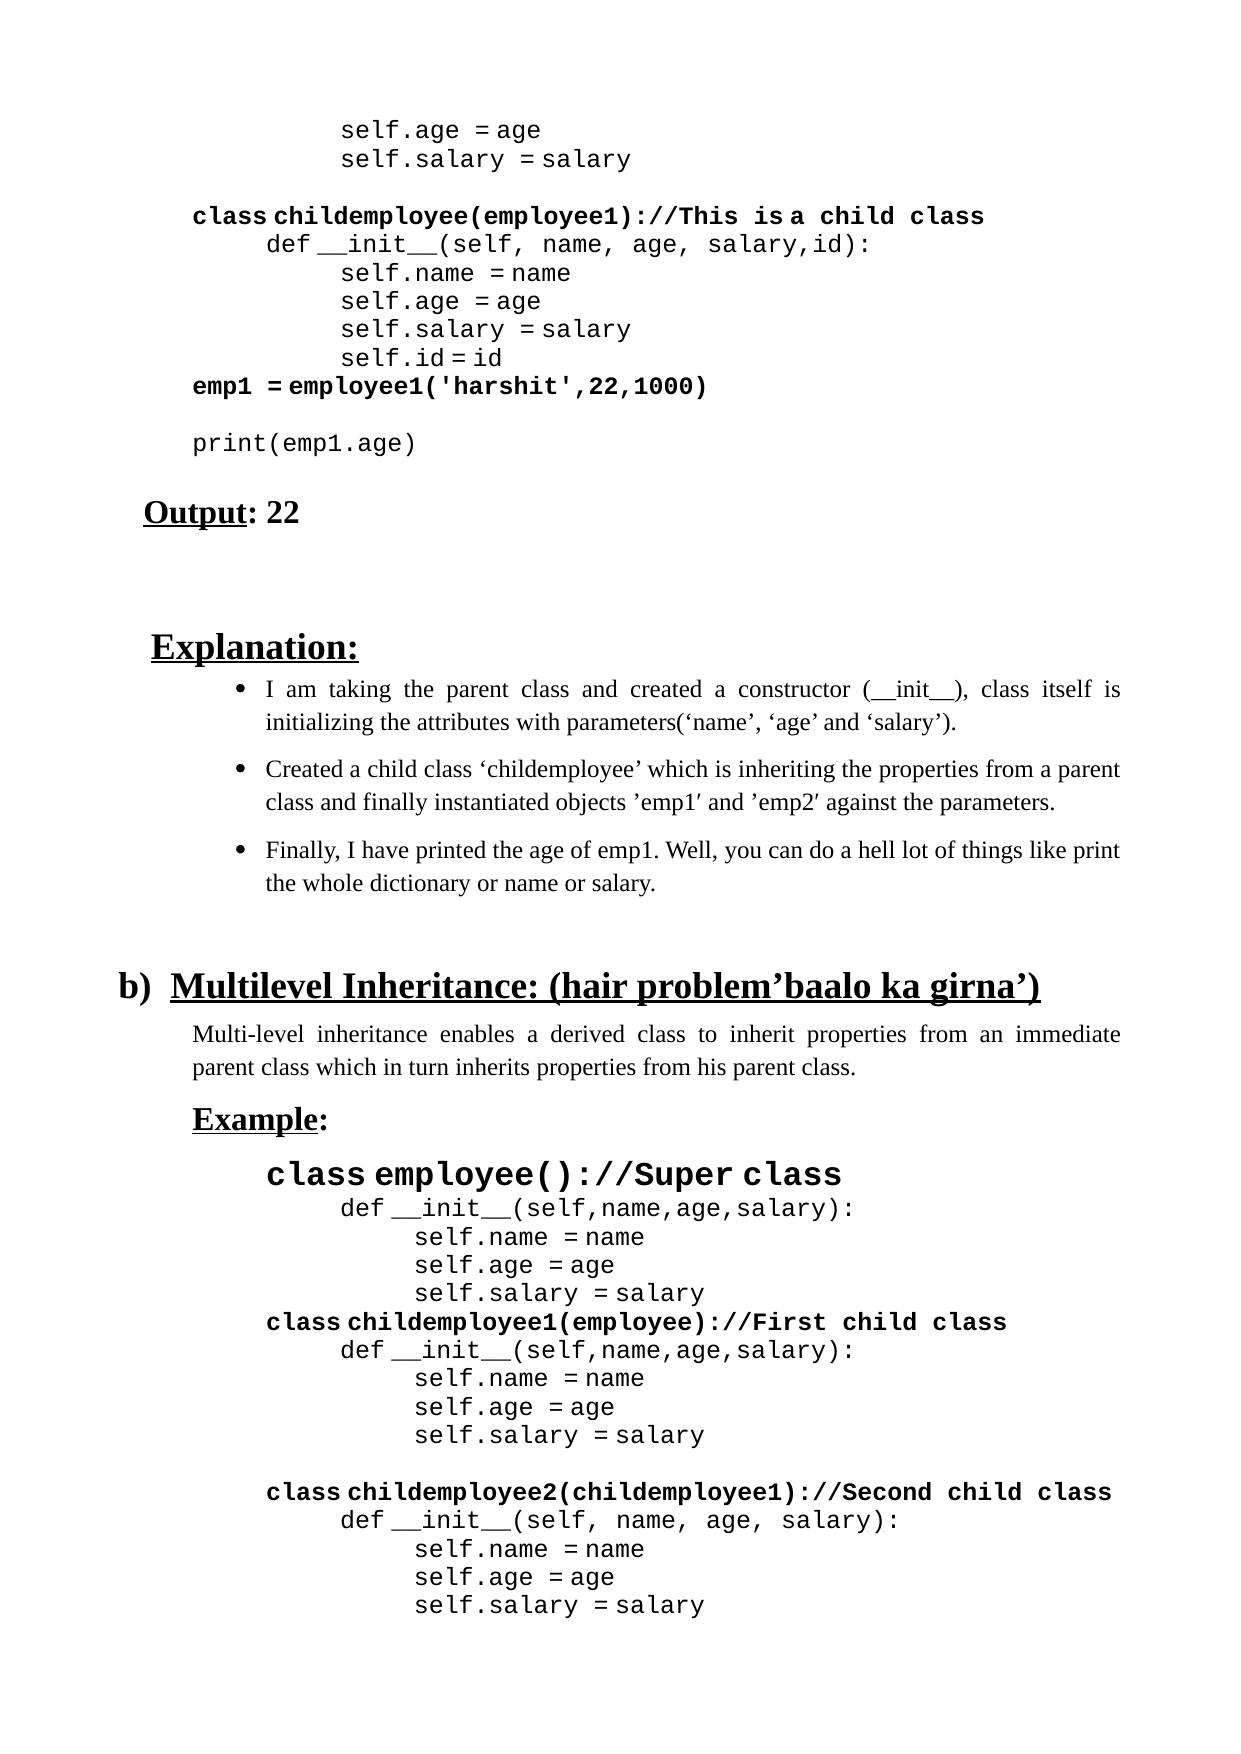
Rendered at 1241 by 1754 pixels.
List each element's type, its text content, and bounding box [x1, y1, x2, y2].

text self.name = name [413, 1224, 1122, 1253]
text self.name = name [413, 1366, 1122, 1394]
text Example: [192, 1099, 1122, 1138]
list Created a child class ‘childemployee’ which is inheriting the properties from a parent class and finally instantiated objects ’emp1′ and ’emp2′ against the parameters. [236, 754, 1122, 816]
list Finally, I have printed the age of emp1. Well, you can do a hell lot of things like print the whole dictionary or name or salary. [236, 835, 1122, 897]
text self.salary = salary [413, 1593, 1122, 1621]
text self.age = age [413, 1394, 1122, 1423]
text self.age = age [340, 118, 1122, 146]
text self.salary = salary [340, 146, 1122, 175]
text print(emp1.age) [192, 431, 1122, 459]
text self.name = name [340, 260, 1122, 288]
text self.age = age [340, 288, 1122, 317]
text def __init__(self, name, age, salary,id): [266, 232, 1122, 260]
text Multi-level inheritance enables a derived class to inherit properties from an immediate parent class which in turn inherits properties from his parent class. [192, 1019, 1122, 1081]
text def __init__(self,name,age,salary): [340, 1196, 1122, 1224]
text class childemployee2(childemployee1)://Second child class [266, 1480, 1122, 1508]
text emp1 = employee1('harshit',22,1000) [192, 373, 1122, 402]
text def __init__(self, name, age, salary): [340, 1508, 1122, 1536]
text Explanation: [151, 624, 1122, 667]
text Output: 22 [118, 492, 1122, 530]
text self.salary = salary [413, 1281, 1122, 1309]
list I am taking the parent class and created a constructor (__init__), class itself is initializing the attributes with parameters(‘name’, ‘age’ and ‘salary’). [236, 674, 1122, 736]
text self.name = name [413, 1536, 1122, 1565]
text self.salary = salary [413, 1423, 1122, 1451]
text self.age = age [413, 1565, 1122, 1593]
text class childemployee1(employee)://First child class [266, 1309, 1122, 1338]
text self.id = id [340, 345, 1122, 373]
text class employee()://Super class [266, 1158, 1122, 1196]
subtitle b) Multilevel Inheritance: (hair problem’baalo ka girna’) [118, 963, 1122, 1006]
text def __init__(self,name,age,salary): [340, 1338, 1122, 1366]
text class childemployee(employee1)://This is a child class [192, 203, 1122, 232]
text self.salary = salary [340, 317, 1122, 345]
text self.age = age [413, 1253, 1122, 1281]
